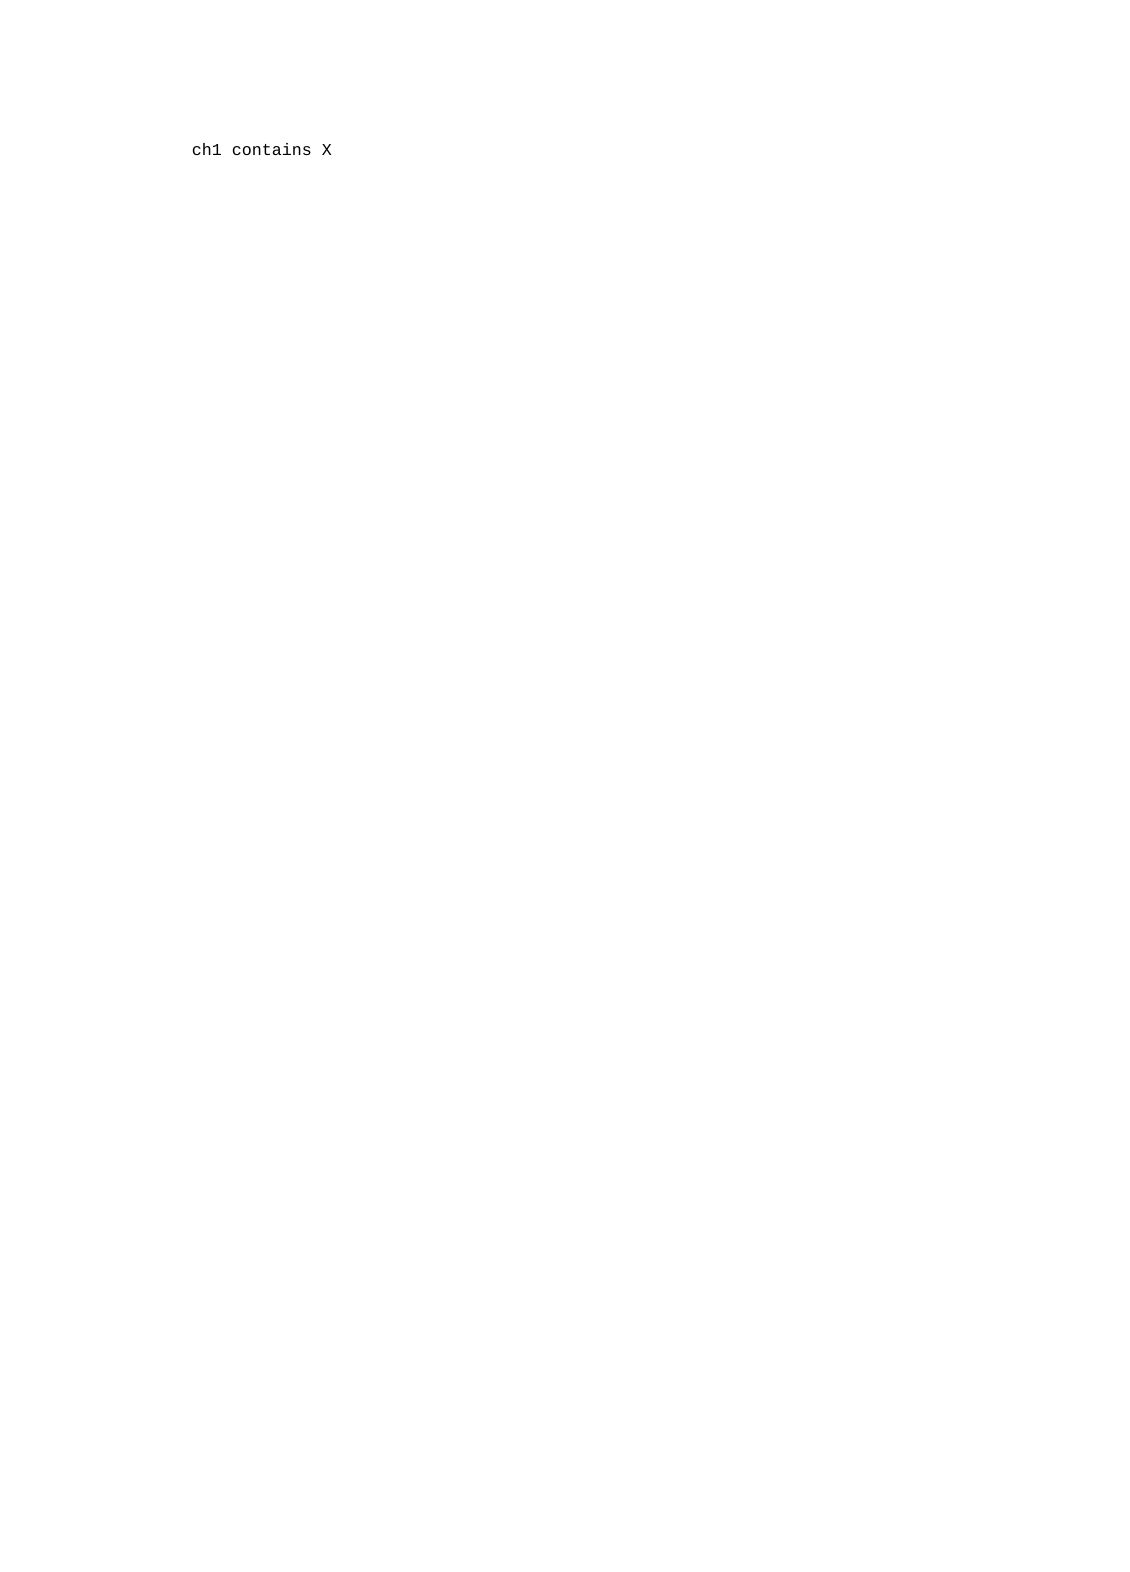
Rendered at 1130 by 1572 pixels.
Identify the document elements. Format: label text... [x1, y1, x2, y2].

text ch1 contains X [192, 140, 987, 159]
